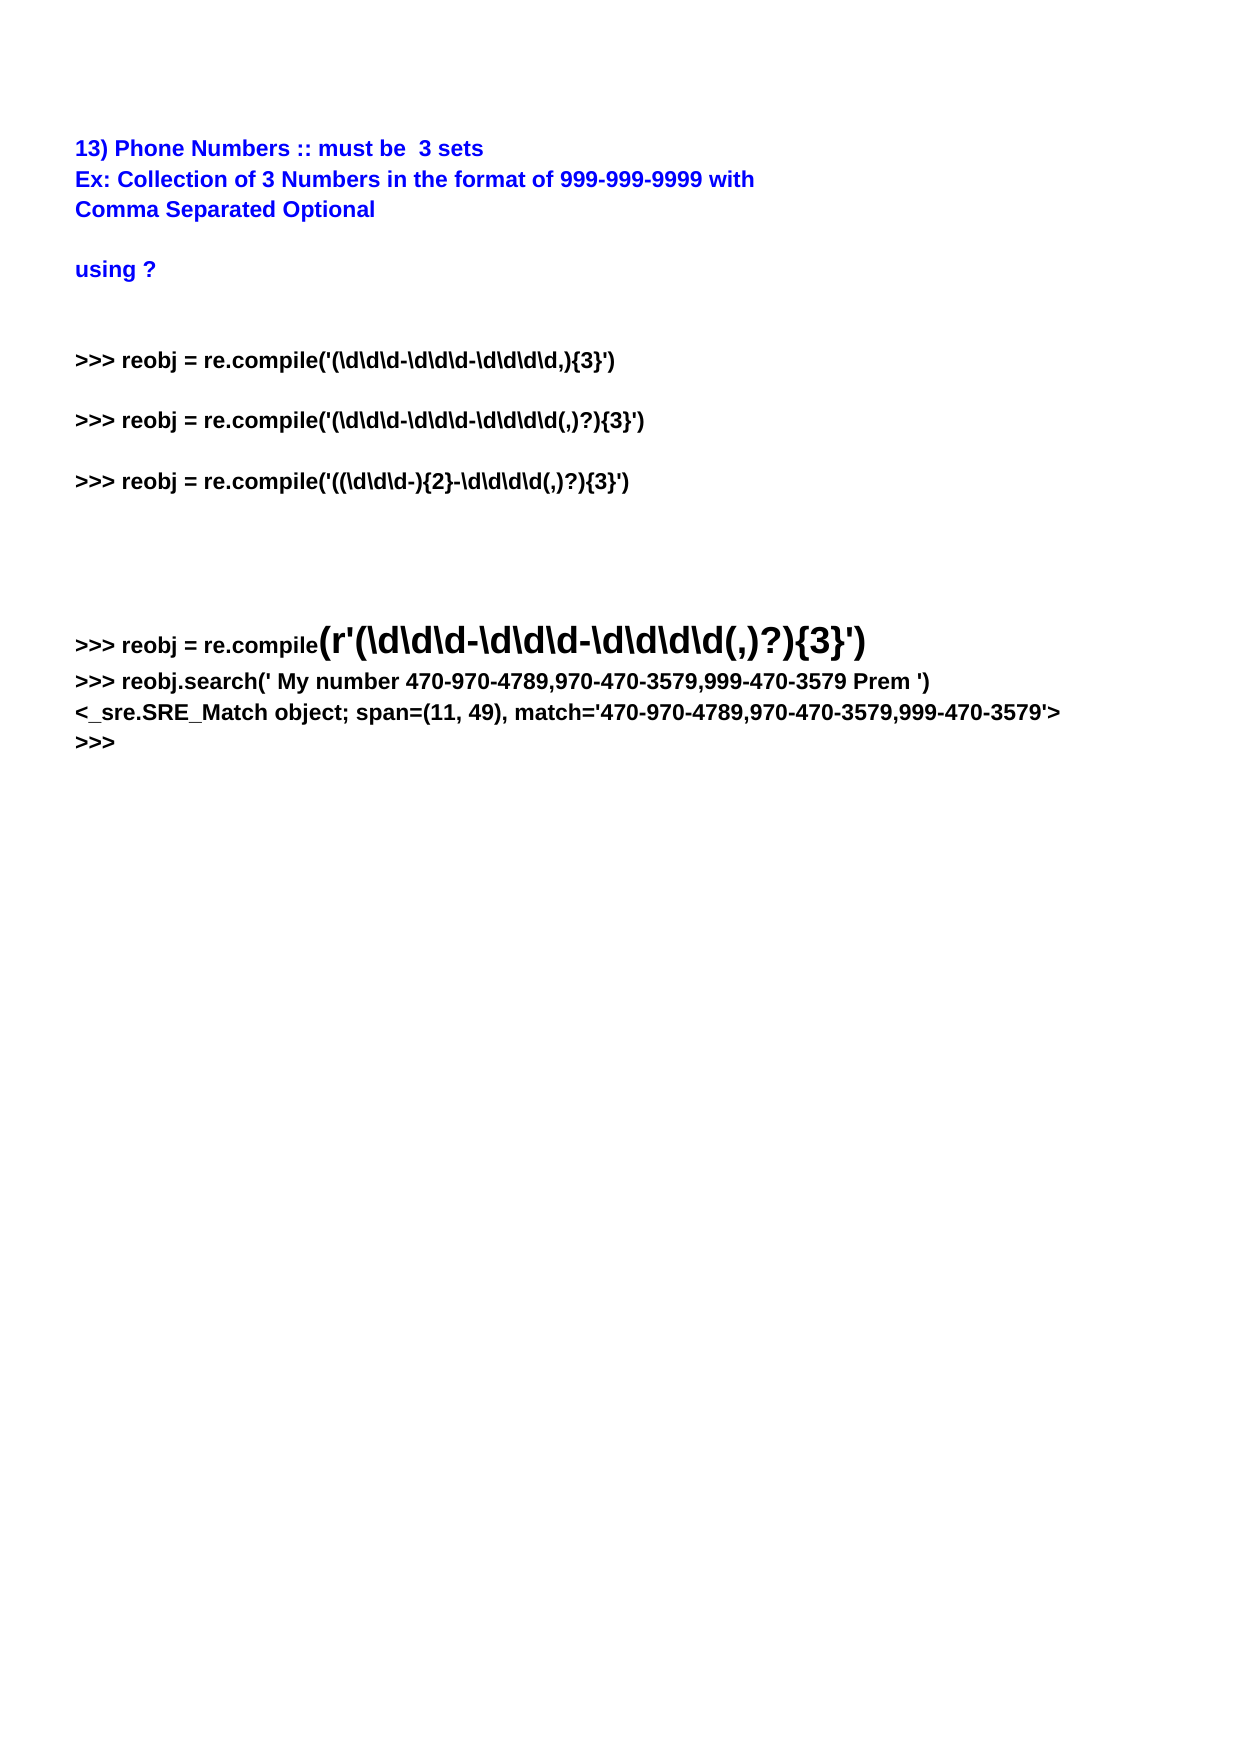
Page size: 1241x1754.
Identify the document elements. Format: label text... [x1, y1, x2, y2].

text using ? [75, 256, 1165, 283]
text >>> [75, 729, 1165, 755]
text >>> reobj = re.compile('((\d\d\d-){2}-\d\d\d\d(,)?){3}') [75, 468, 1165, 494]
text 13) Phone Numbers :: must be 3 sets [75, 135, 1165, 162]
text >>> reobj.search(' My number 470-970-4789,970-470-3579,999-470-3579 Prem ') [75, 668, 1165, 695]
text <_sre.SRE_Match object; span=(11, 49), match='470-970-4789,970-470-3579,999-470-3579'> [75, 698, 1165, 725]
text >>> reobj = re.compile(r'(\d\d\d-\d\d\d-\d\d\d\d(,)?){3}') [75, 619, 1165, 662]
text Comma Separated Optional [75, 196, 1165, 222]
text Ex: Collection of 3 Numbers in the format of 999-999-9999 with [75, 166, 1165, 192]
text >>> reobj = re.compile('(\d\d\d-\d\d\d-\d\d\d\d,){3}') [75, 347, 1165, 373]
text >>> reobj = re.compile('(\d\d\d-\d\d\d-\d\d\d\d(,)?){3}') [75, 407, 1165, 434]
